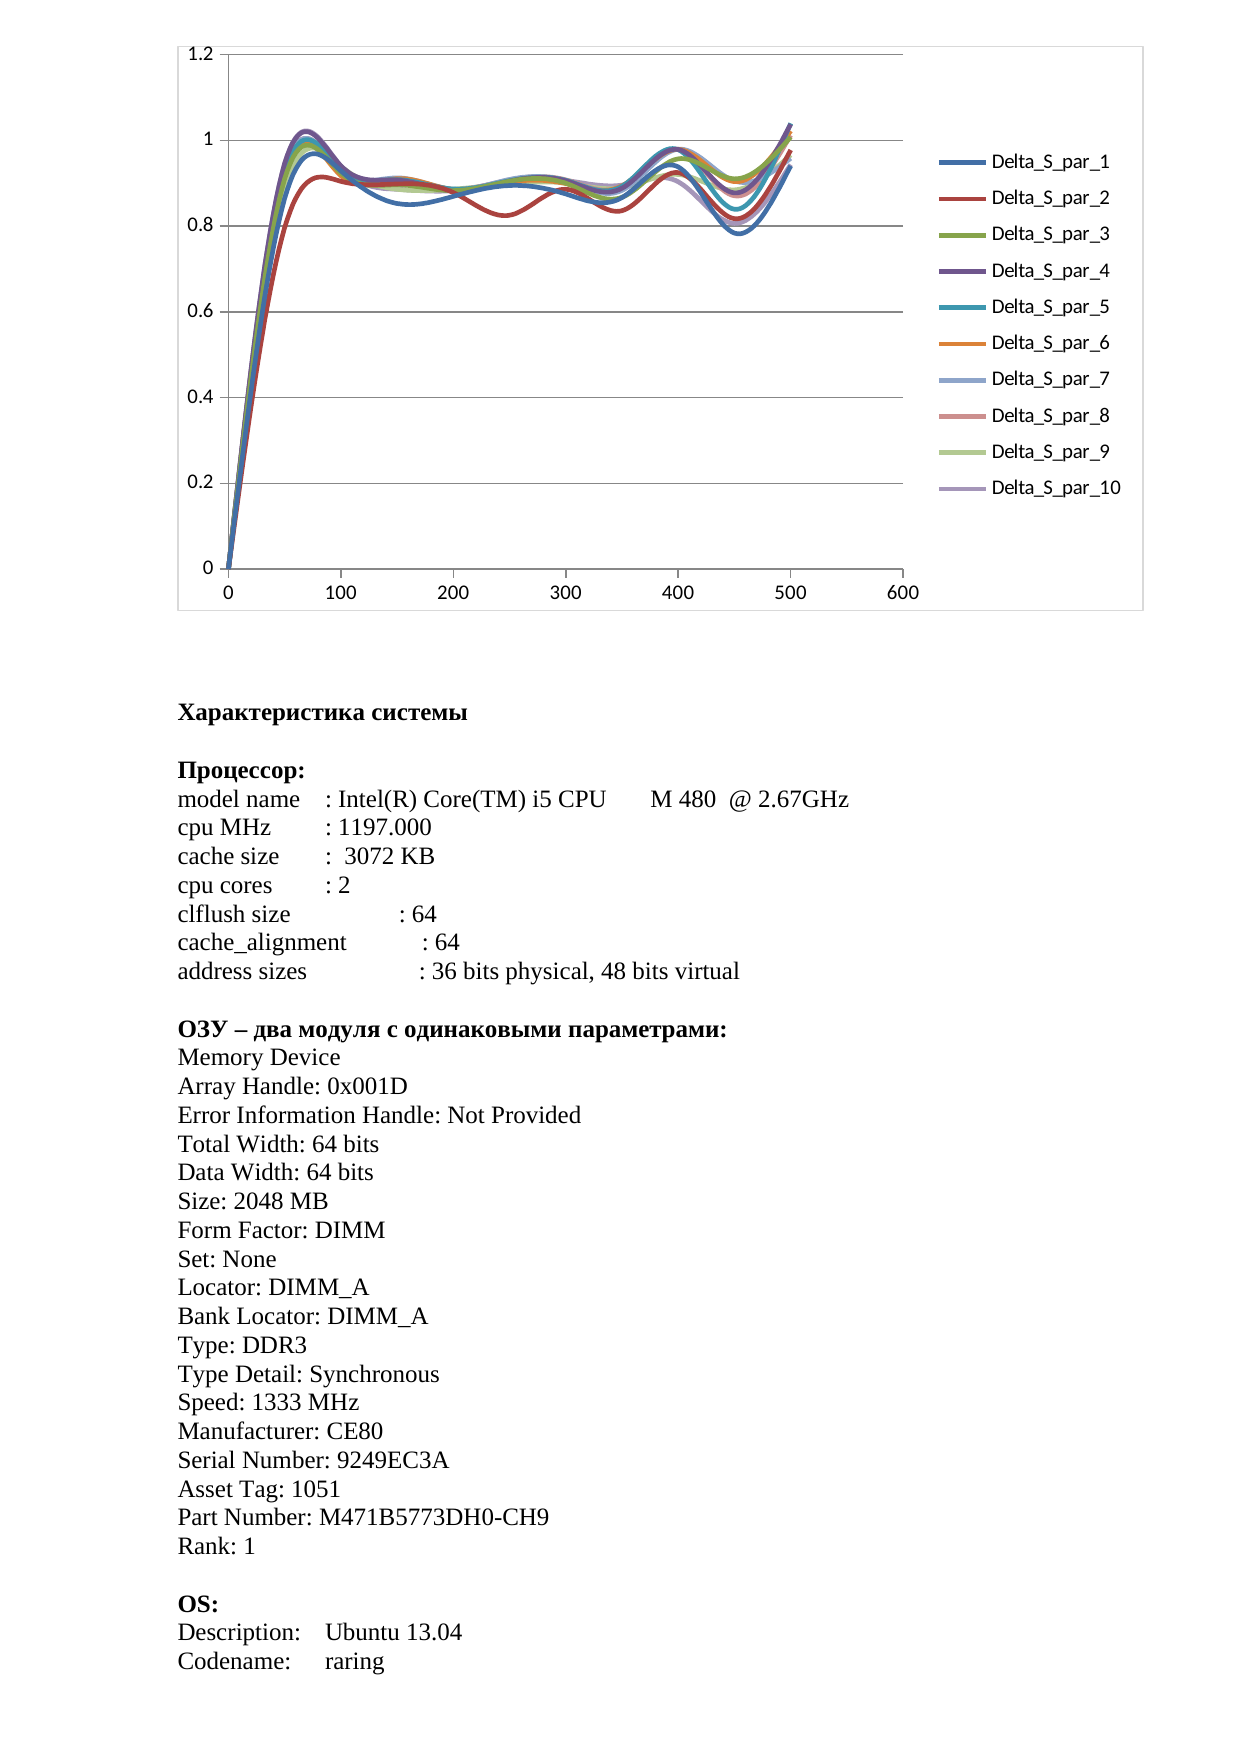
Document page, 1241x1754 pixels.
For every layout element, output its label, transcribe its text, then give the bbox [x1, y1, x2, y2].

text cpu cores : 2 [177, 870, 1152, 899]
text model name : Intel(R) Core(TM) i5 CPU M 480 @ 2.67GHz [177, 784, 1152, 812]
text Total Width: 64 bits [177, 1129, 1152, 1157]
text cache_alignment : 64 [177, 927, 1152, 956]
text Bank Locator: DIMM_A [177, 1301, 1152, 1330]
text Description: Ubuntu 13.04 [177, 1617, 1152, 1646]
text Locator: DIMM_A [177, 1272, 1152, 1301]
text Type Detail: Synchronous [177, 1359, 1152, 1387]
text Manufacturer: CE80 [177, 1416, 1152, 1445]
text Size: 2048 MB [177, 1186, 1152, 1215]
text OS: [177, 1589, 1152, 1617]
text Error Information Handle: Not Provided [177, 1100, 1152, 1129]
text Процессор: [177, 755, 1152, 784]
text Rank: 1 [177, 1531, 1152, 1560]
text Speed: 1333 MHz [177, 1387, 1152, 1416]
text Part Number: M471B5773DH0-CH9 [177, 1502, 1152, 1531]
text Характеристика системы [177, 697, 1152, 726]
text Asset Tag: 1051 [177, 1474, 1152, 1502]
text Form Factor: DIMM [177, 1215, 1152, 1244]
text ОЗУ – два модуля с одинаковыми параметрами: [177, 1014, 1152, 1042]
text address sizes : 36 bits physical, 48 bits virtual [177, 956, 1152, 985]
text Codename: raring [177, 1646, 1152, 1675]
text Memory Device [177, 1042, 1152, 1071]
text clflush size : 64 [177, 899, 1152, 927]
text Array Handle: 0x001D [177, 1071, 1152, 1100]
text Set: None [177, 1244, 1152, 1272]
text Type: DDR3 [177, 1330, 1152, 1359]
text Data Width: 64 bits [177, 1157, 1152, 1186]
text cache size : 3072 KB [177, 841, 1152, 870]
text cpu MHz : 1197.000 [177, 812, 1152, 841]
text Serial Number: 9249EC3A [177, 1445, 1152, 1474]
